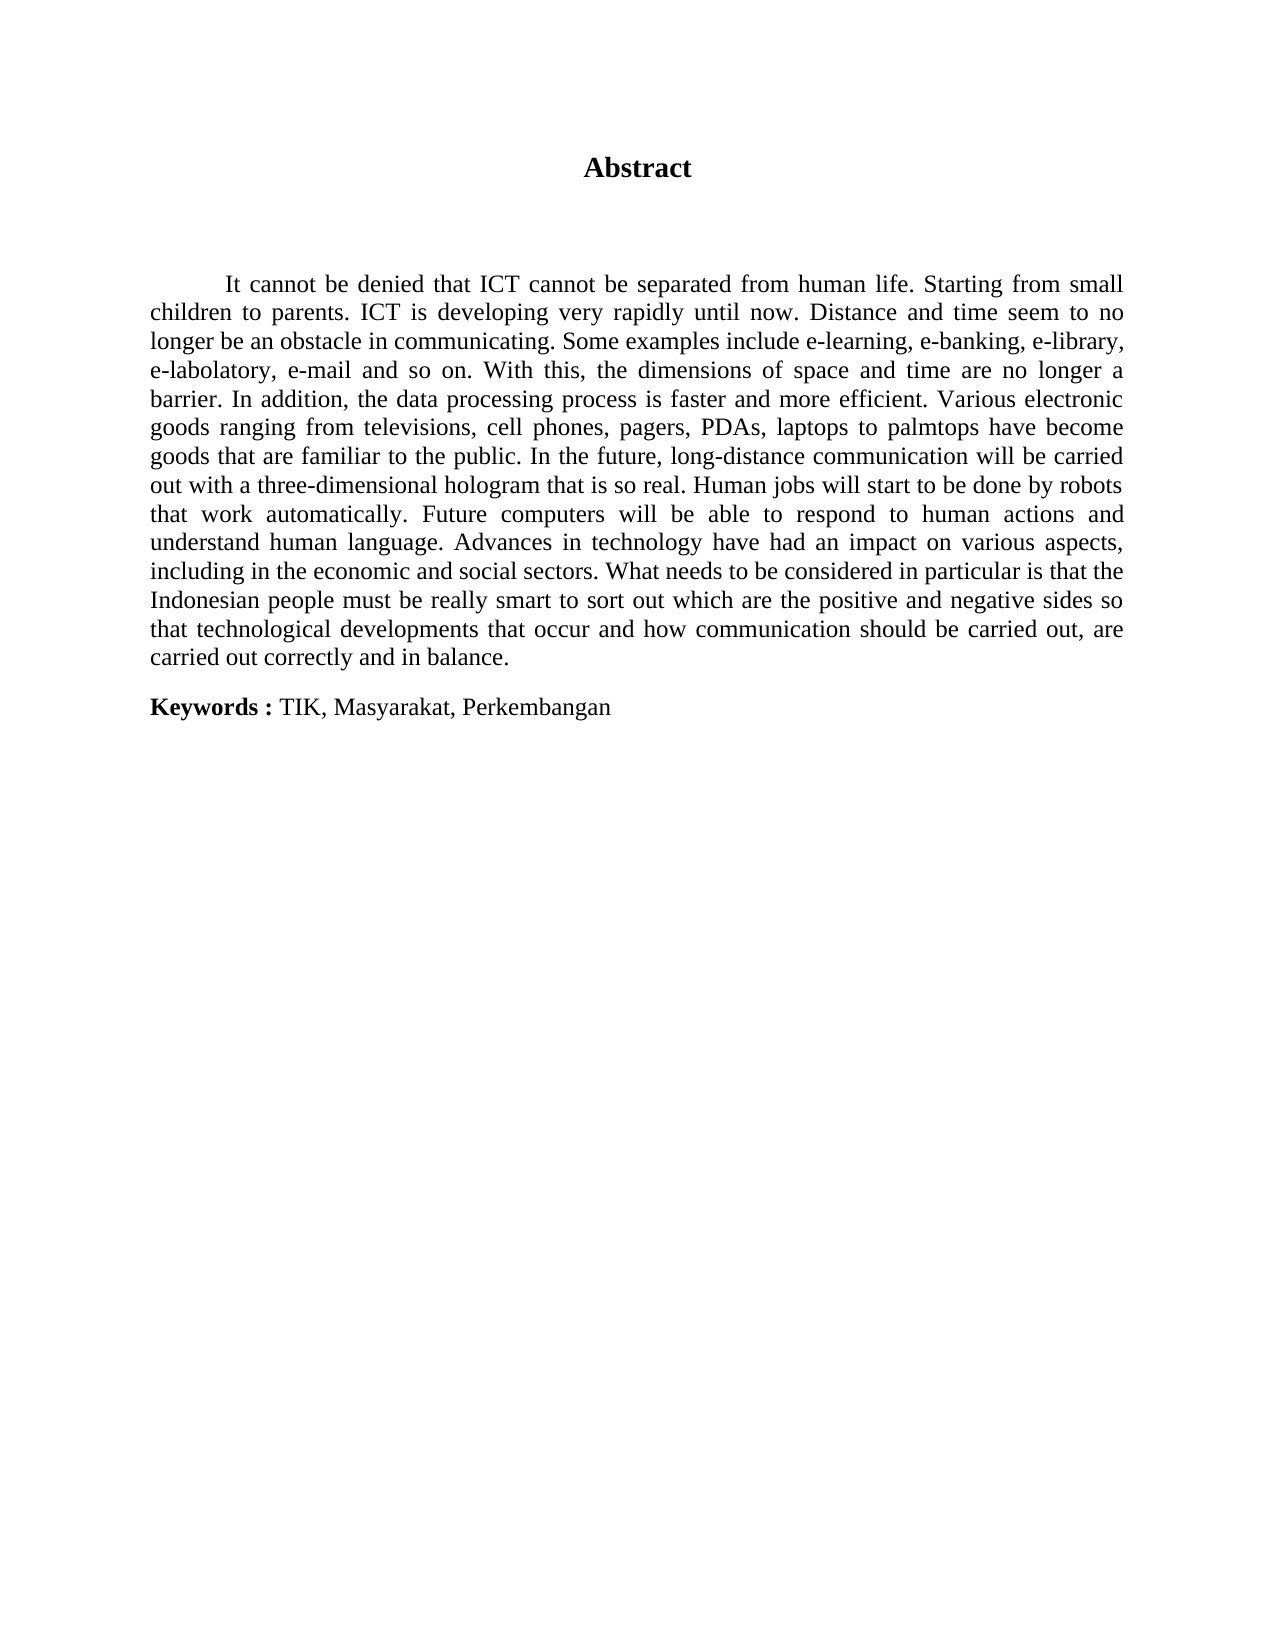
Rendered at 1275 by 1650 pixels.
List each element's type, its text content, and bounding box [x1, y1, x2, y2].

text Abstract [150, 150, 1125, 183]
text It cannot be denied that ICT cannot be separated from human life. Starting from small children to parents. ICT is developing very rapidly until now. Distance and time seem to no longer be an obstacle in communicating. Some examples include e-learning, e-banking, e-library, e-labolatory, e-mail and so on. With this, the dimensions of space and time are no longer a barrier. In addition, the data processing process is faster and more efficient. Various electronic goods ranging from televisions, cell phones, pagers, PDAs, laptops to palmtops have become goods that are familiar to the public. In the future, long-distance communication will be carried out with a three-dimensional hologram that is so real. Human jobs will start to be done by robots that work automatically. Future computers will be able to respond to human actions and understand human language. Advances in technology have had an impact on various aspects, including in the economic and social sectors. What needs to be considered in particular is that the Indonesian people must be really smart to sort out which are the positive and negative sides so that technological developments that occur and how communication should be carried out, are carried out correctly and in balance. [150, 269, 1125, 671]
text Keywords : TIK, Masyarakat, Perkembangan [150, 692, 1125, 721]
